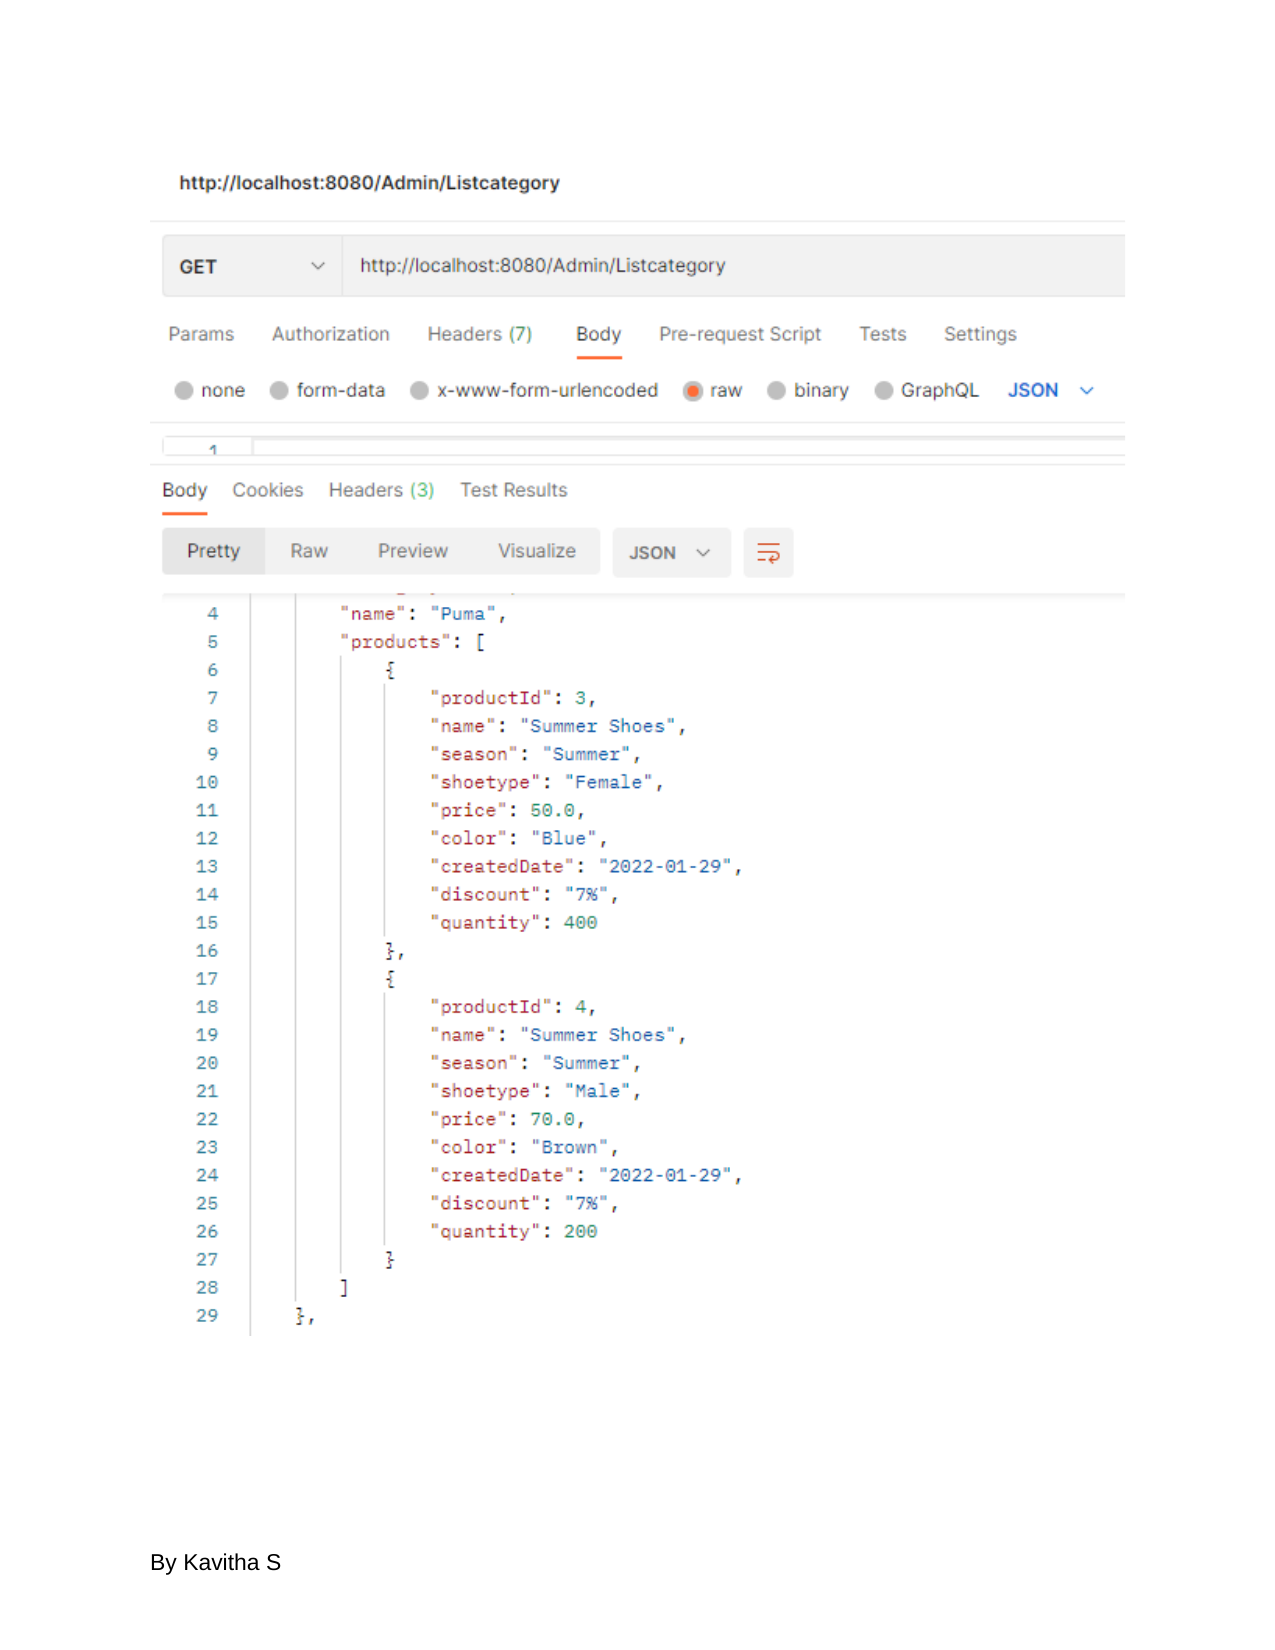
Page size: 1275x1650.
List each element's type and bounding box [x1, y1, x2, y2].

picture [150, 150, 1125, 1336]
